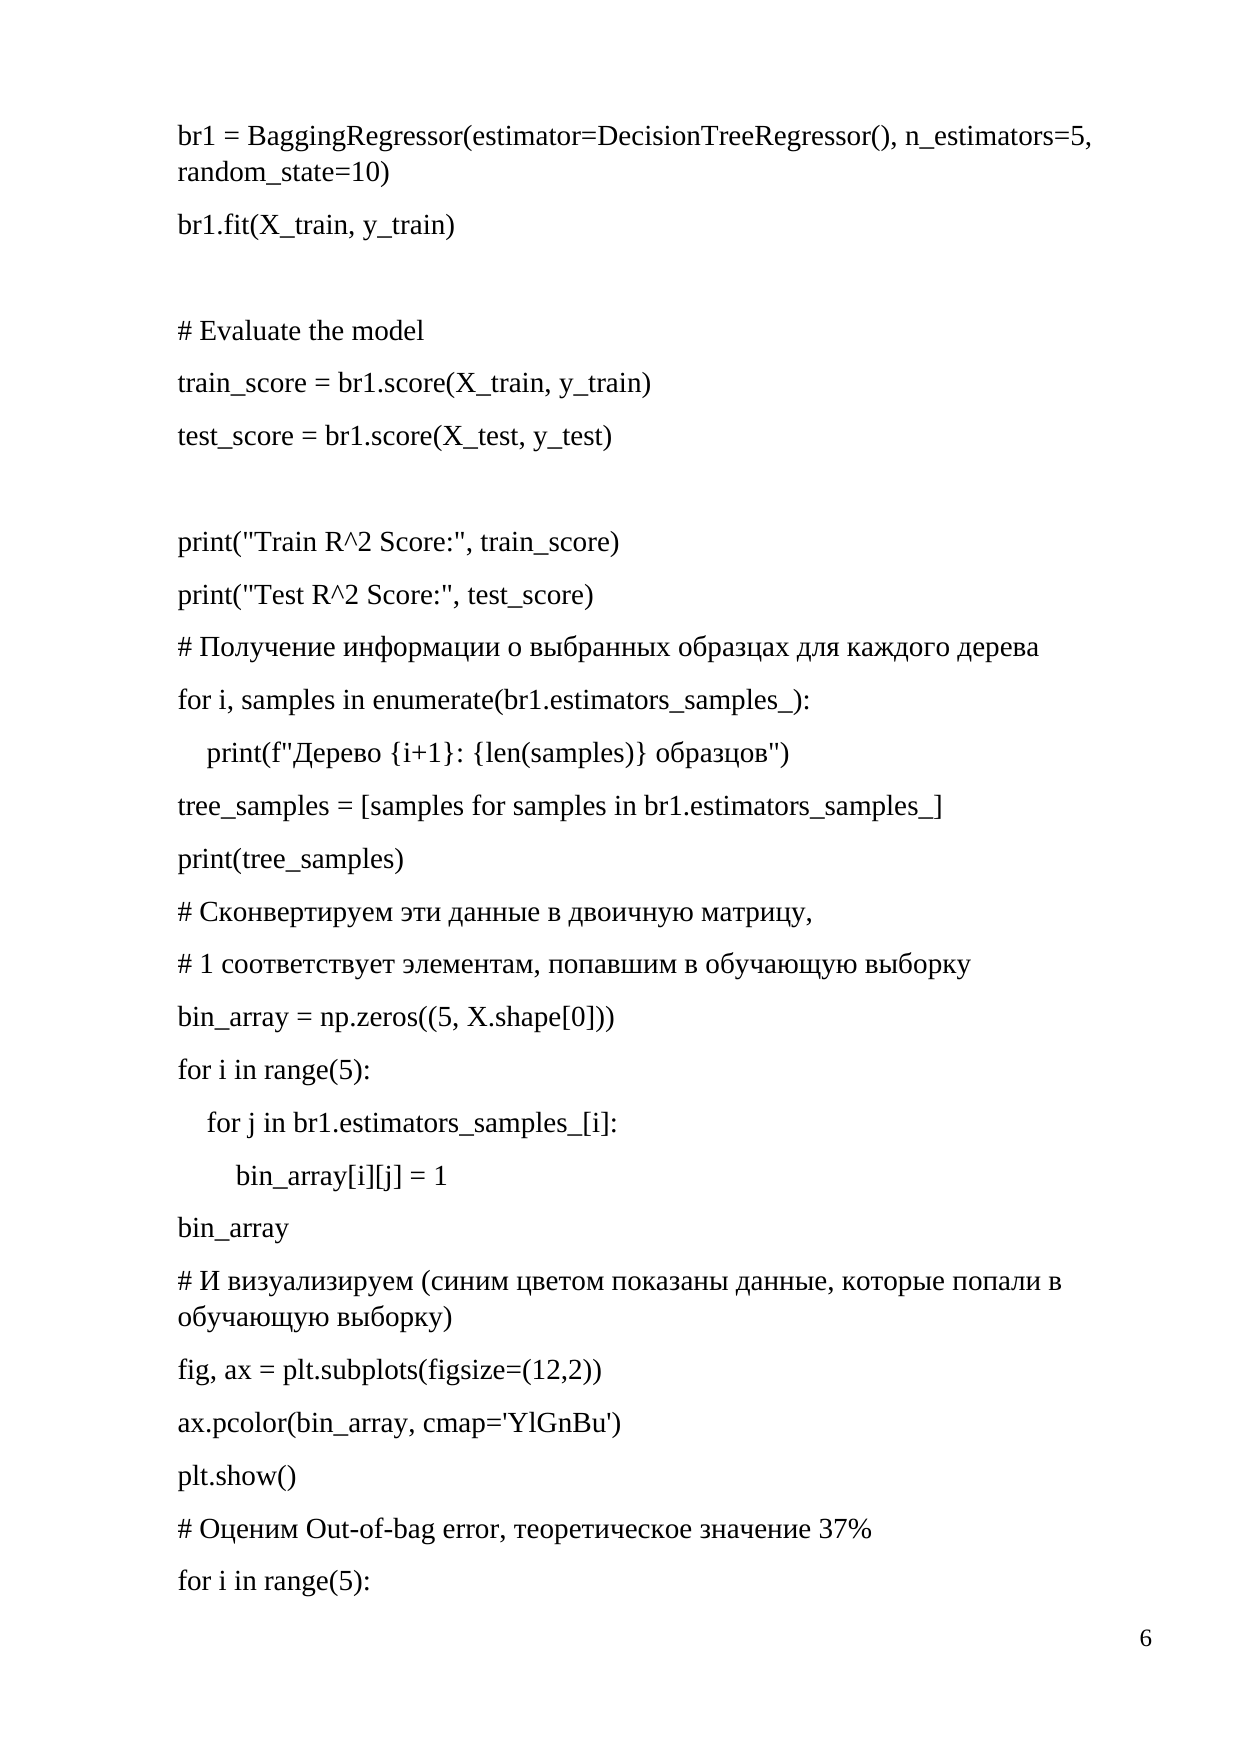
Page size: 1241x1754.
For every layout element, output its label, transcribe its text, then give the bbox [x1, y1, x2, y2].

text # Оценим Out-of-bag error, теоретическое значение 37% [177, 1511, 1152, 1544]
text # Сконвертируем эти данные в двоичную матрицу, [177, 894, 1152, 927]
text for i, samples in enumerate(br1.estimators_samples_): [177, 682, 1152, 716]
text print(tree_samples) [177, 841, 1152, 874]
text print(f"Дерево {i+1}: {len(samples)} образцов") [177, 735, 1152, 769]
text tree_samples = [samples for samples in br1.estimators_samples_] [177, 788, 1152, 822]
text print("Test R^2 Score:", test_score) [177, 577, 1152, 610]
text for i in range(5): [177, 1052, 1152, 1086]
text bin_array[i][j] = 1 [177, 1158, 1152, 1191]
text # Получение информации о выбранных образцах для каждого дерева [177, 629, 1152, 663]
text br1 = BaggingRegressor(estimator=DecisionTreeRegressor(), n_estimators=5, random_state=10) [177, 118, 1152, 188]
text # 1 соответствует элементам, попавшим в обучающую выборку [177, 946, 1152, 980]
text for j in br1.estimators_samples_[i]: [177, 1105, 1152, 1138]
text ax.pcolor(bin_array, cmap='YlGnBu') [177, 1405, 1152, 1439]
text # И визуализируем (синим цветом показаны данные, которые попали в обучающую выборку) [177, 1263, 1152, 1333]
text plt.show() [177, 1458, 1152, 1491]
text # Evaluate the model [177, 313, 1152, 346]
text bin_array [177, 1211, 1152, 1244]
text for i in range(5): [177, 1563, 1152, 1597]
text br1.fit(X_train, y_train) [177, 207, 1152, 241]
text fig, ax = plt.subplots(figsize=(12,2)) [177, 1352, 1152, 1386]
text print("Train R^2 Score:", train_score) [177, 524, 1152, 557]
text train_score = br1.score(X_train, y_train) [177, 366, 1152, 399]
text bin_array = np.zeros((5, X.shape[0])) [177, 999, 1152, 1033]
text test_score = br1.score(X_test, y_test) [177, 418, 1152, 452]
